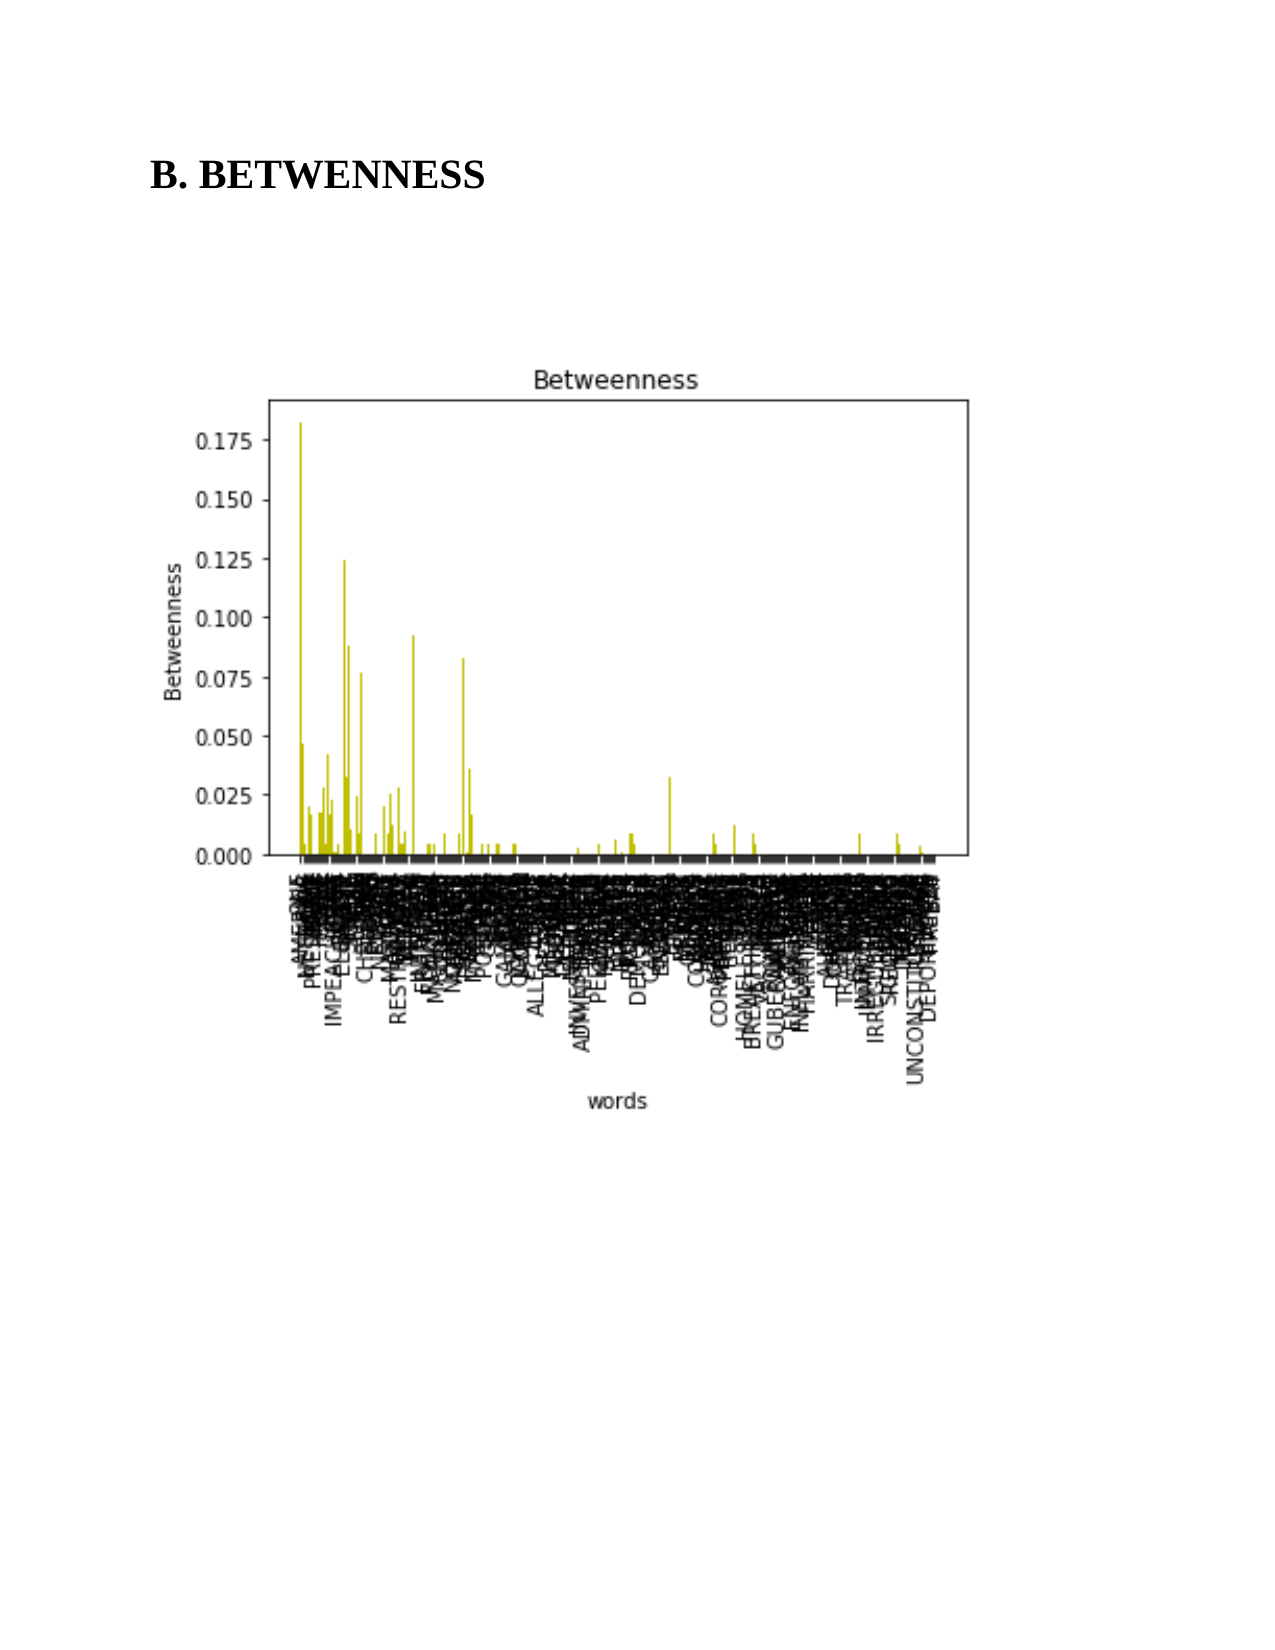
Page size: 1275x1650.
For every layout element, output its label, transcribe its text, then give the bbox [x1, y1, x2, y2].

text B. BETWENNESS [150, 150, 1125, 198]
picture [150, 355, 980, 1126]
